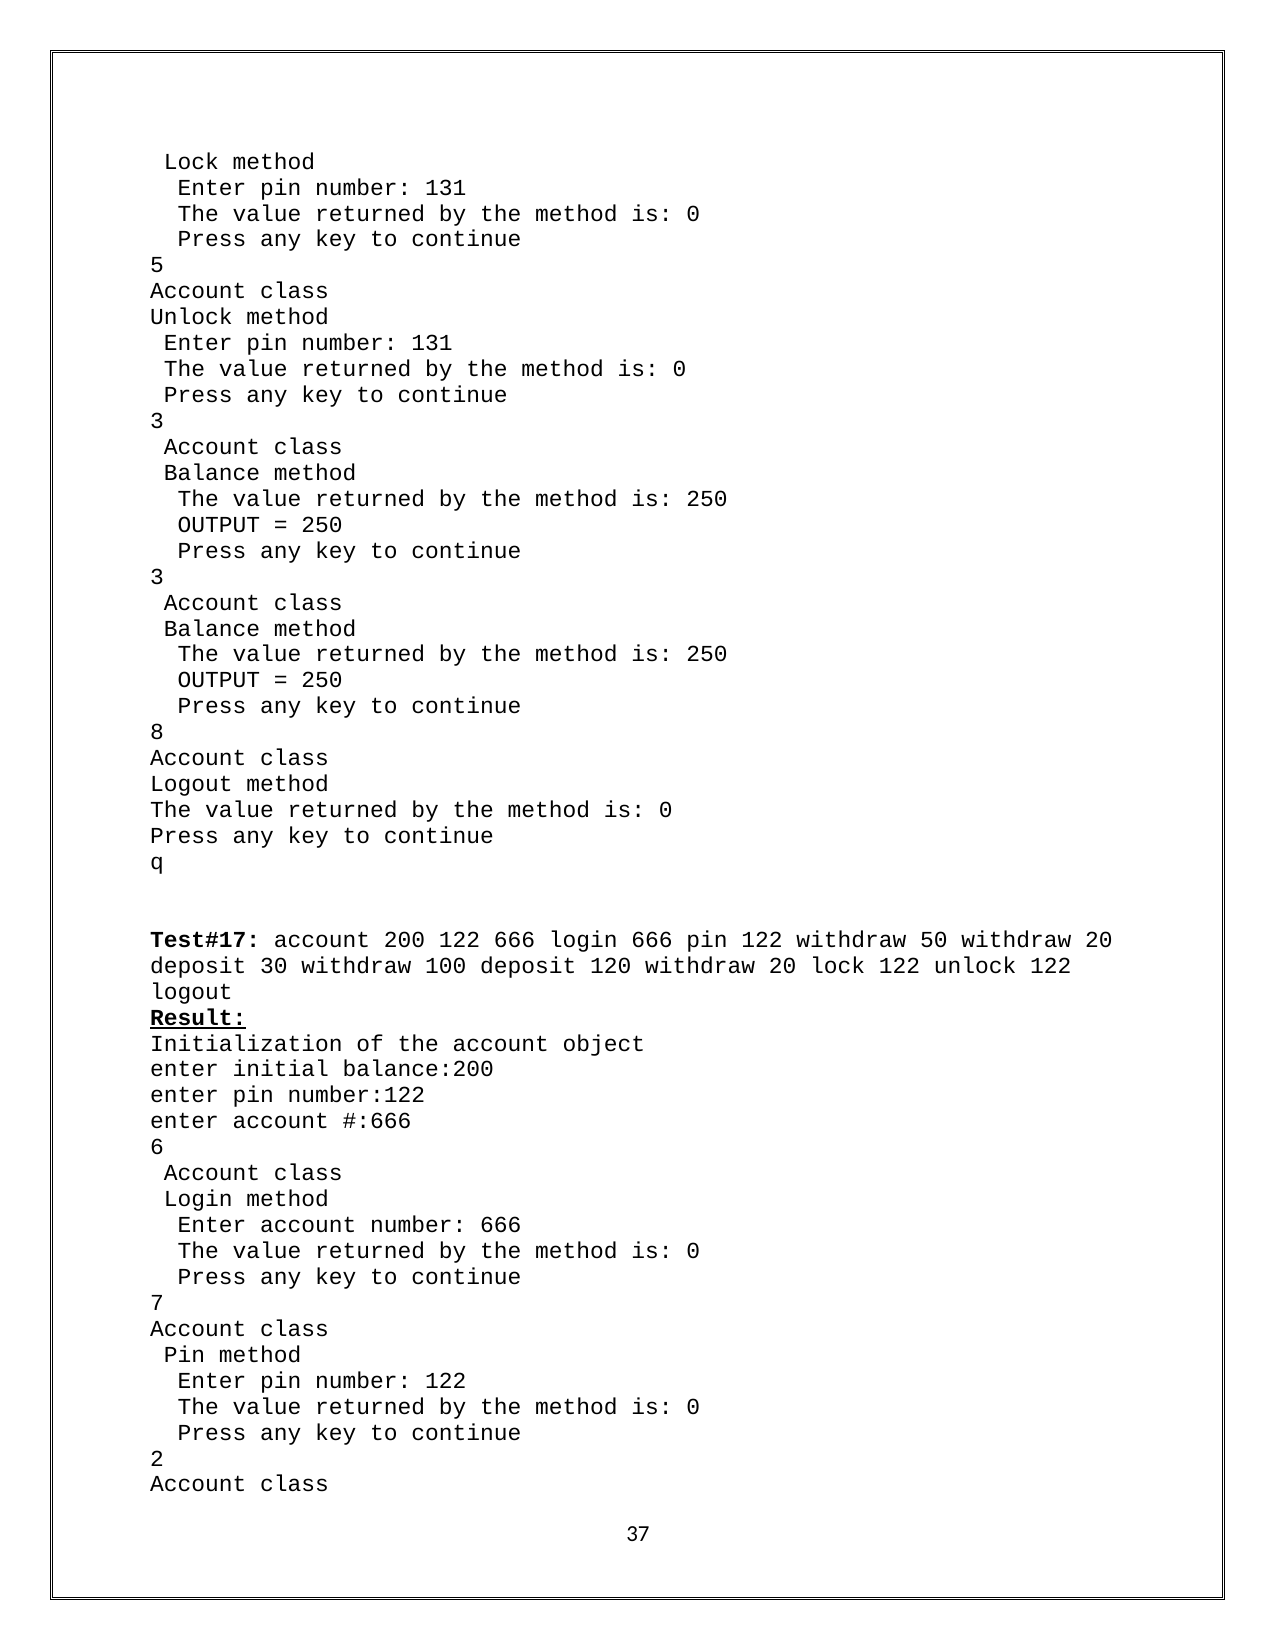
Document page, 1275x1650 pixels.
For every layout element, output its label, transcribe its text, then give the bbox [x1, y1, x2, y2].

text Account class [150, 1162, 1125, 1187]
text Lock method [150, 150, 1125, 176]
text Enter pin number: 131 [150, 332, 1125, 357]
text The value returned by the method is: 0 [150, 1239, 1125, 1265]
text OUTPUT = 250 [150, 513, 1125, 539]
text enter initial balance:200 [150, 1058, 1125, 1084]
text Pin method [150, 1343, 1125, 1369]
text Press any key to continue [150, 228, 1125, 254]
text 6 [150, 1136, 1125, 1162]
text The value returned by the method is: 0 [150, 798, 1125, 824]
text 3 [150, 565, 1125, 591]
text Enter account number: 666 [150, 1213, 1125, 1239]
text Account class [150, 591, 1125, 617]
text Press any key to continue [150, 1265, 1125, 1291]
text The value returned by the method is: 0 [150, 1395, 1125, 1421]
text q [150, 850, 1125, 876]
text Press any key to continue [150, 1421, 1125, 1447]
text 7 [150, 1291, 1125, 1317]
text enter pin number:122 [150, 1084, 1125, 1110]
text Account class [150, 1317, 1125, 1343]
text Login method [150, 1187, 1125, 1213]
text The value returned by the method is: 250 [150, 643, 1125, 669]
text The value returned by the method is: 0 [150, 357, 1125, 383]
text The value returned by the method is: 250 [150, 487, 1125, 513]
text Unlock method [150, 306, 1125, 332]
text Press any key to continue [150, 383, 1125, 409]
text Result: [150, 1006, 1125, 1032]
text 5 [150, 254, 1125, 280]
text Logout method [150, 772, 1125, 798]
text Press any key to continue [150, 695, 1125, 721]
text 2 [150, 1447, 1125, 1473]
text Balance method [150, 617, 1125, 643]
text Account class [150, 435, 1125, 461]
text Initialization of the account object [150, 1032, 1125, 1058]
text Enter pin number: 131 [150, 176, 1125, 202]
text Balance method [150, 461, 1125, 487]
text Account class [150, 1473, 1125, 1499]
text Account class [150, 280, 1125, 306]
text Enter pin number: 122 [150, 1369, 1125, 1395]
text The value returned by the method is: 0 [150, 202, 1125, 228]
text Press any key to continue [150, 824, 1125, 850]
text Test#17: account 200 122 666 login 666 pin 122 withdraw 50 withdraw 20 deposit 30 withdraw 100 deposit 120 withdraw 20 lock 122 unlock 122 logout [150, 928, 1125, 1006]
text Press any key to continue [150, 539, 1125, 565]
text enter account #:666 [150, 1110, 1125, 1136]
text Account class [150, 747, 1125, 772]
text OUTPUT = 250 [150, 669, 1125, 695]
text 3 [150, 409, 1125, 435]
text 8 [150, 721, 1125, 747]
